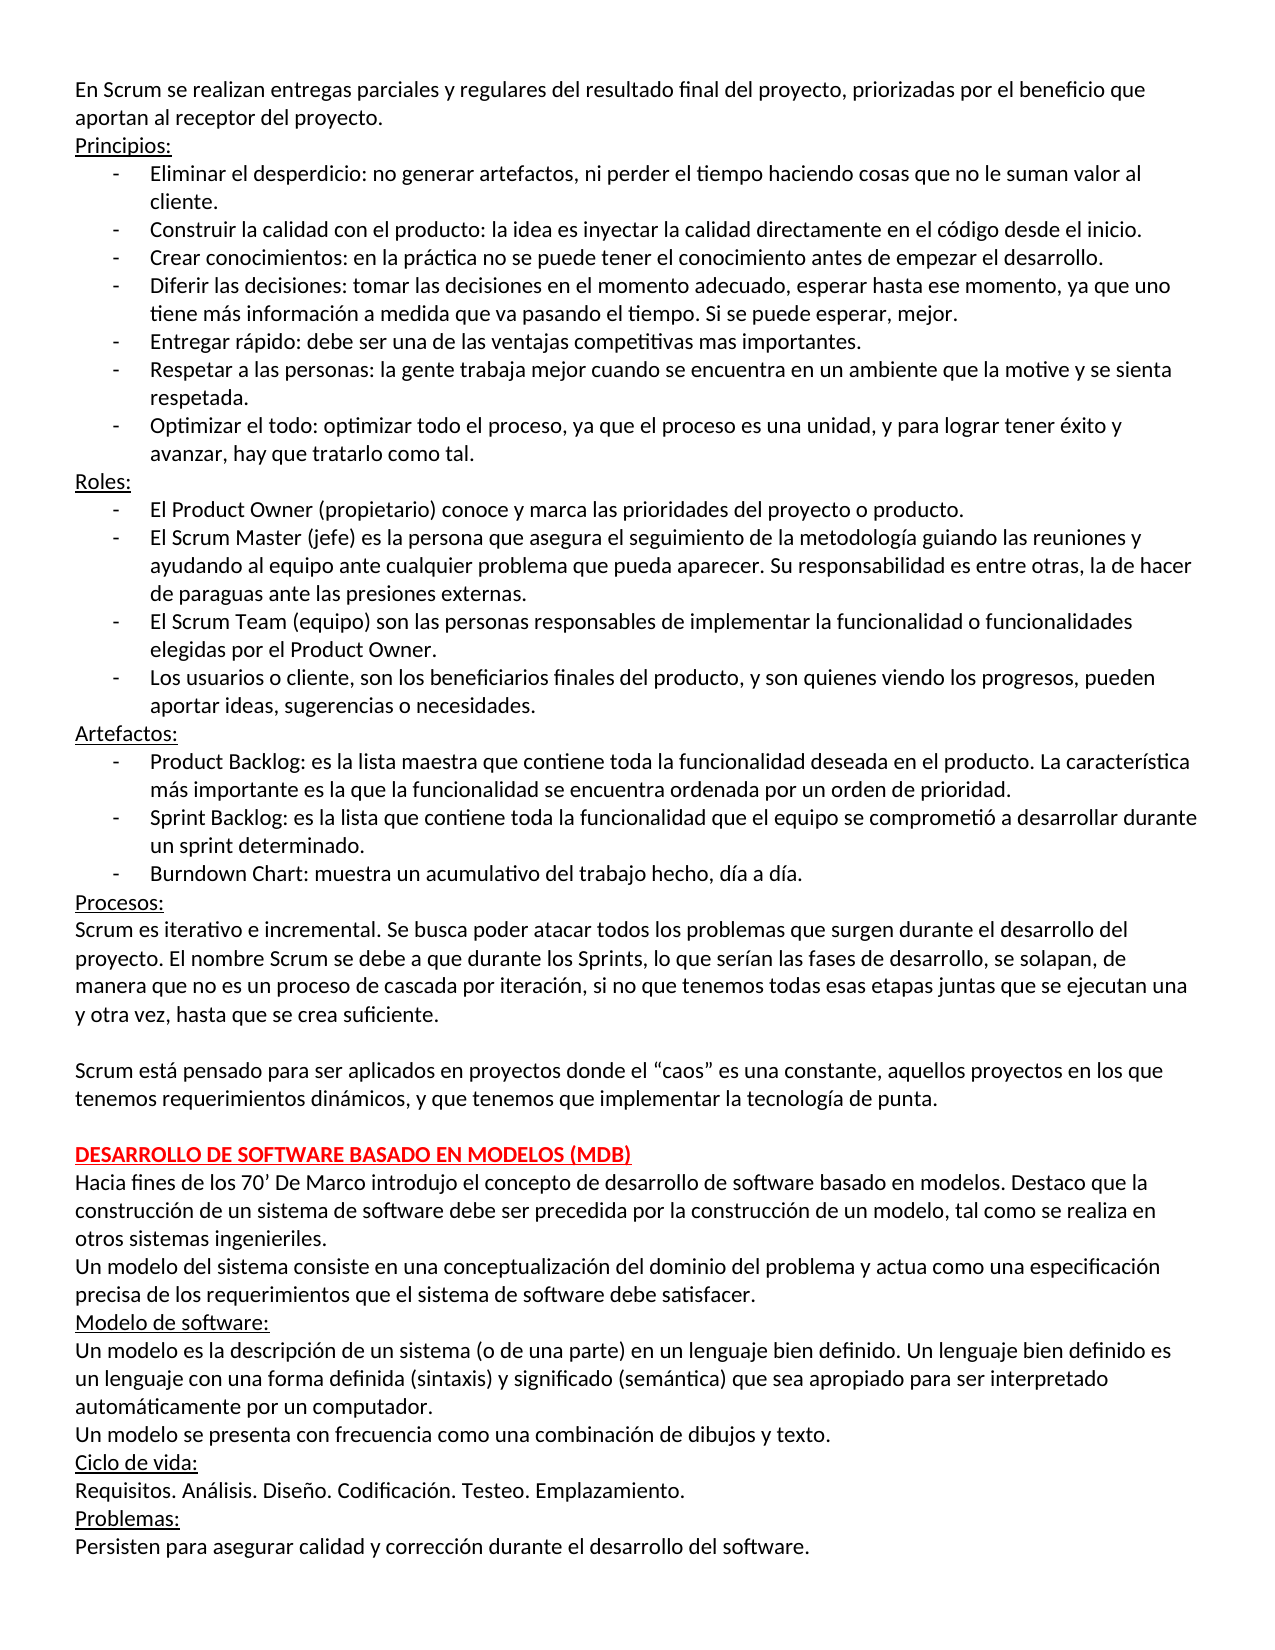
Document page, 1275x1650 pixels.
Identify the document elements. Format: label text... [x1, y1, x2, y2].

text Ciclo de vida: [75, 1448, 1200, 1476]
text Hacia fines de los 70’ De Marco introdujo el concepto de desarrollo de software basado en modelos. Destaco que la construcción de un sistema de software debe ser precedida por la construcción de un modelo, tal como se realiza en otros sistemas ingenieriles. [75, 1168, 1200, 1252]
text Problemas: [75, 1504, 1200, 1532]
list Burndown Chart: muestra un acumulativo del trabajo hecho, día a día. [112, 859, 1200, 888]
text Artefactos: [75, 719, 1200, 747]
text Procesos: [75, 888, 1200, 916]
list El Product Owner (propietario) conoce y marca las prioridades del proyecto o producto. [112, 495, 1200, 523]
text Un modelo se presenta con frecuencia como una combinación de dibujos y texto. [75, 1420, 1200, 1448]
list El Scrum Master (jefe) es la persona que asegura el seguimiento de la metodología guiando las reuniones y ayudando al equipo ante cualquier problema que pueda aparecer. Su responsabilidad es entre otras, la de hacer de paraguas ante las presiones externas. [112, 523, 1200, 607]
list Optimizar el todo: optimizar todo el proceso, ya que el proceso es una unidad, y para lograr tener éxito y avanzar, hay que tratarlo como tal. [112, 411, 1200, 467]
text Un modelo del sistema consiste en una conceptualización del dominio del problema y actua como una especificación precisa de los requerimientos que el sistema de software debe satisfacer. [75, 1252, 1200, 1308]
list Entregar rápido: debe ser una de las ventajas competitivas mas importantes. [112, 327, 1200, 355]
text Scrum está pensado para ser aplicados en proyectos donde el “caos” es una constante, aquellos proyectos en los que tenemos requerimientos dinámicos, y que tenemos que implementar la tecnología de punta. [75, 1056, 1200, 1112]
list Crear conocimientos: en la práctica no se puede tener el conocimiento antes de empezar el desarrollo. [112, 243, 1200, 271]
list Diferir las decisiones: tomar las decisiones en el momento adecuado, esperar hasta ese momento, ya que uno tiene más información a medida que va pasando el tiempo. Si se puede esperar, mejor. [112, 271, 1200, 327]
text Requisitos. Análisis. Diseño. Codificación. Testeo. Emplazamiento. [75, 1476, 1200, 1504]
list Construir la calidad con el producto: la idea es inyectar la calidad directamente en el código desde el inicio. [112, 215, 1200, 243]
list Product Backlog: es la lista maestra que contiene toda la funcionalidad deseada en el producto. La característica más importante es la que la funcionalidad se encuentra ordenada por un orden de prioridad. [112, 747, 1200, 803]
text DESARROLLO DE SOFTWARE BASADO EN MODELOS (MDB) [75, 1140, 1200, 1168]
text Scrum es iterativo e incremental. Se busca poder atacar todos los problemas que surgen durante el desarrollo del proyecto. El nombre Scrum se debe a que durante los Sprints, lo que serían las fases de desarrollo, se solapan, de manera que no es un proceso de cascada por iteración, si no que tenemos todas esas etapas juntas que se ejecutan una y otra vez, hasta que se crea suficiente. [75, 916, 1200, 1028]
list Los usuarios o cliente, son los beneficiarios finales del producto, y son quienes viendo los progresos, pueden aportar ideas, sugerencias o necesidades. [112, 663, 1200, 719]
list Eliminar el desperdicio: no generar artefactos, ni perder el tiempo haciendo cosas que no le suman valor al cliente. [112, 159, 1200, 215]
text Modelo de software: [75, 1308, 1200, 1336]
text Persisten para asegurar calidad y corrección durante el desarrollo del software. [75, 1532, 1200, 1560]
text Roles: [75, 467, 1200, 495]
text Principios: [75, 131, 1200, 159]
list Respetar a las personas: la gente trabaja mejor cuando se encuentra en un ambiente que la motive y se sienta respetada. [112, 355, 1200, 411]
list El Scrum Team (equipo) son las personas responsables de implementar la funcionalidad o funcionalidades elegidas por el Product Owner. [112, 607, 1200, 663]
text Un modelo es la descripción de un sistema (o de una parte) en un lenguaje bien definido. Un lenguaje bien definido es un lenguaje con una forma definida (sintaxis) y significado (semántica) que sea apropiado para ser interpretado automáticamente por un computador. [75, 1336, 1200, 1420]
text En Scrum se realizan entregas parciales y regulares del resultado final del proyecto, priorizadas por el beneficio que aportan al receptor del proyecto. [75, 75, 1200, 131]
list Sprint Backlog: es la lista que contiene toda la funcionalidad que el equipo se comprometió a desarrollar durante un sprint determinado. [112, 803, 1200, 859]
